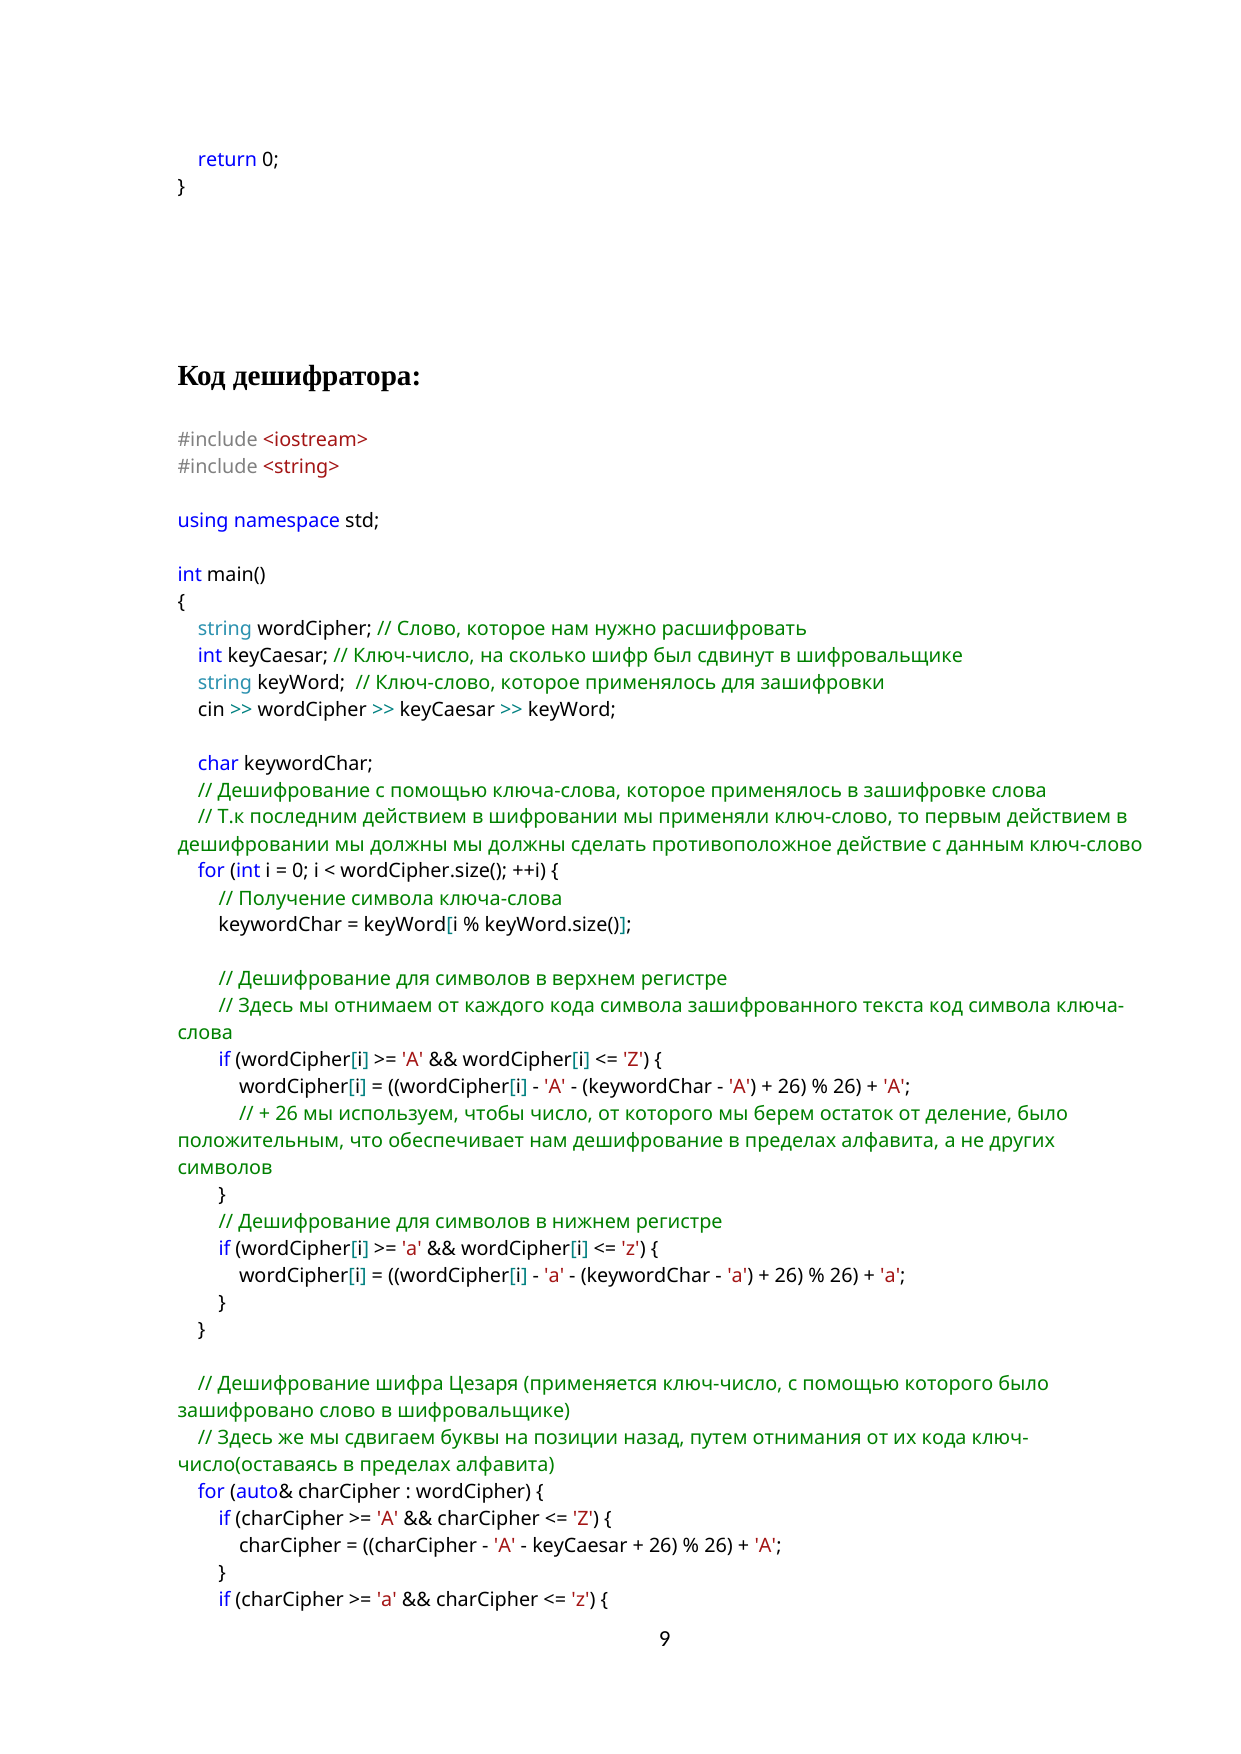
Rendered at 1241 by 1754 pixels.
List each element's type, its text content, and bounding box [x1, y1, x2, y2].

text } [177, 1181, 1152, 1207]
text } [177, 1315, 1152, 1342]
text for (int i = 0; i < wordCipher.size(); ++i) { [177, 857, 1152, 884]
text using namespace std; [177, 506, 1152, 533]
text // Дешифрование для символов в верхнем регистре [177, 965, 1152, 992]
text char keywordChar; [177, 749, 1152, 776]
text // Получение символа ключа-слова [177, 884, 1152, 911]
text wordCipher[i] = ((wordCipher[i] - 'A' - (keywordChar - 'A') + 26) % 26) + 'A'; [177, 1073, 1152, 1099]
text // Дешифрование шифра Цезаря (применяется ключ-число, с помощью которого было зашифровано слово в шифровальщике) [177, 1369, 1152, 1423]
text #include <string> [177, 452, 1152, 479]
text #include <iostream> [177, 425, 1152, 452]
text // + 26 мы используем, чтобы число, от которого мы берем остаток от деление, было положительным, что обеспечивает нам дешифрование в пределах алфавита, а не других символов [177, 1099, 1152, 1181]
text for (auto& charCipher : wordCipher) { [177, 1477, 1152, 1504]
text } [177, 1558, 1152, 1585]
text string wordCipher; // Слово, которое нам нужно расшифровать [177, 614, 1152, 641]
text // Дешифрование с помощью ключа-слова, которое применялось в зашифровке слова [177, 776, 1152, 803]
text string keyWord; // Ключ-слово, которое применялось для зашифровки [177, 668, 1152, 695]
text // Дешифрование для символов в нижнем регистре [177, 1207, 1152, 1234]
text charCipher = ((charCipher - 'A' - keyCaesar + 26) % 26) + 'A'; [177, 1531, 1152, 1558]
text return 0; [177, 145, 1152, 172]
text } [177, 1288, 1152, 1315]
text if (charCipher >= 'a' && charCipher <= 'z') { [177, 1585, 1152, 1612]
text } [177, 172, 1152, 199]
text // Т.к последним действием в шифровании мы применяли ключ-слово, то первым действием в дешифровании мы должны мы должны сделать противоположное действие с данным ключ-слово [177, 803, 1152, 857]
text if (charCipher >= 'A' && charCipher <= 'Z') { [177, 1504, 1152, 1531]
text // Здесь же мы сдвигаем буквы на позиции назад, путем отнимания от их кода ключ-число(оставаясь в пределах алфавита) [177, 1423, 1152, 1477]
text wordCipher[i] = ((wordCipher[i] - 'a' - (keywordChar - 'a') + 26) % 26) + 'a'; [177, 1261, 1152, 1288]
text if (wordCipher[i] >= 'A' && wordCipher[i] <= 'Z') { [177, 1046, 1152, 1073]
text if (wordCipher[i] >= 'a' && wordCipher[i] <= 'z') { [177, 1234, 1152, 1261]
text Код дешифратора: [177, 358, 1152, 392]
text int main() [177, 560, 1152, 587]
text int keyCaesar; // Ключ-число, на сколько шифр был сдвинут в шифровальщике [177, 641, 1152, 668]
text // Здесь мы отнимаем от каждого кода символа зашифрованного текста код символа ключа-слова [177, 992, 1152, 1046]
text { [177, 587, 1152, 614]
text keywordChar = keyWord[i % keyWord.size()]; [177, 911, 1152, 938]
text cin >> wordCipher >> keyCaesar >> keyWord; [177, 695, 1152, 722]
